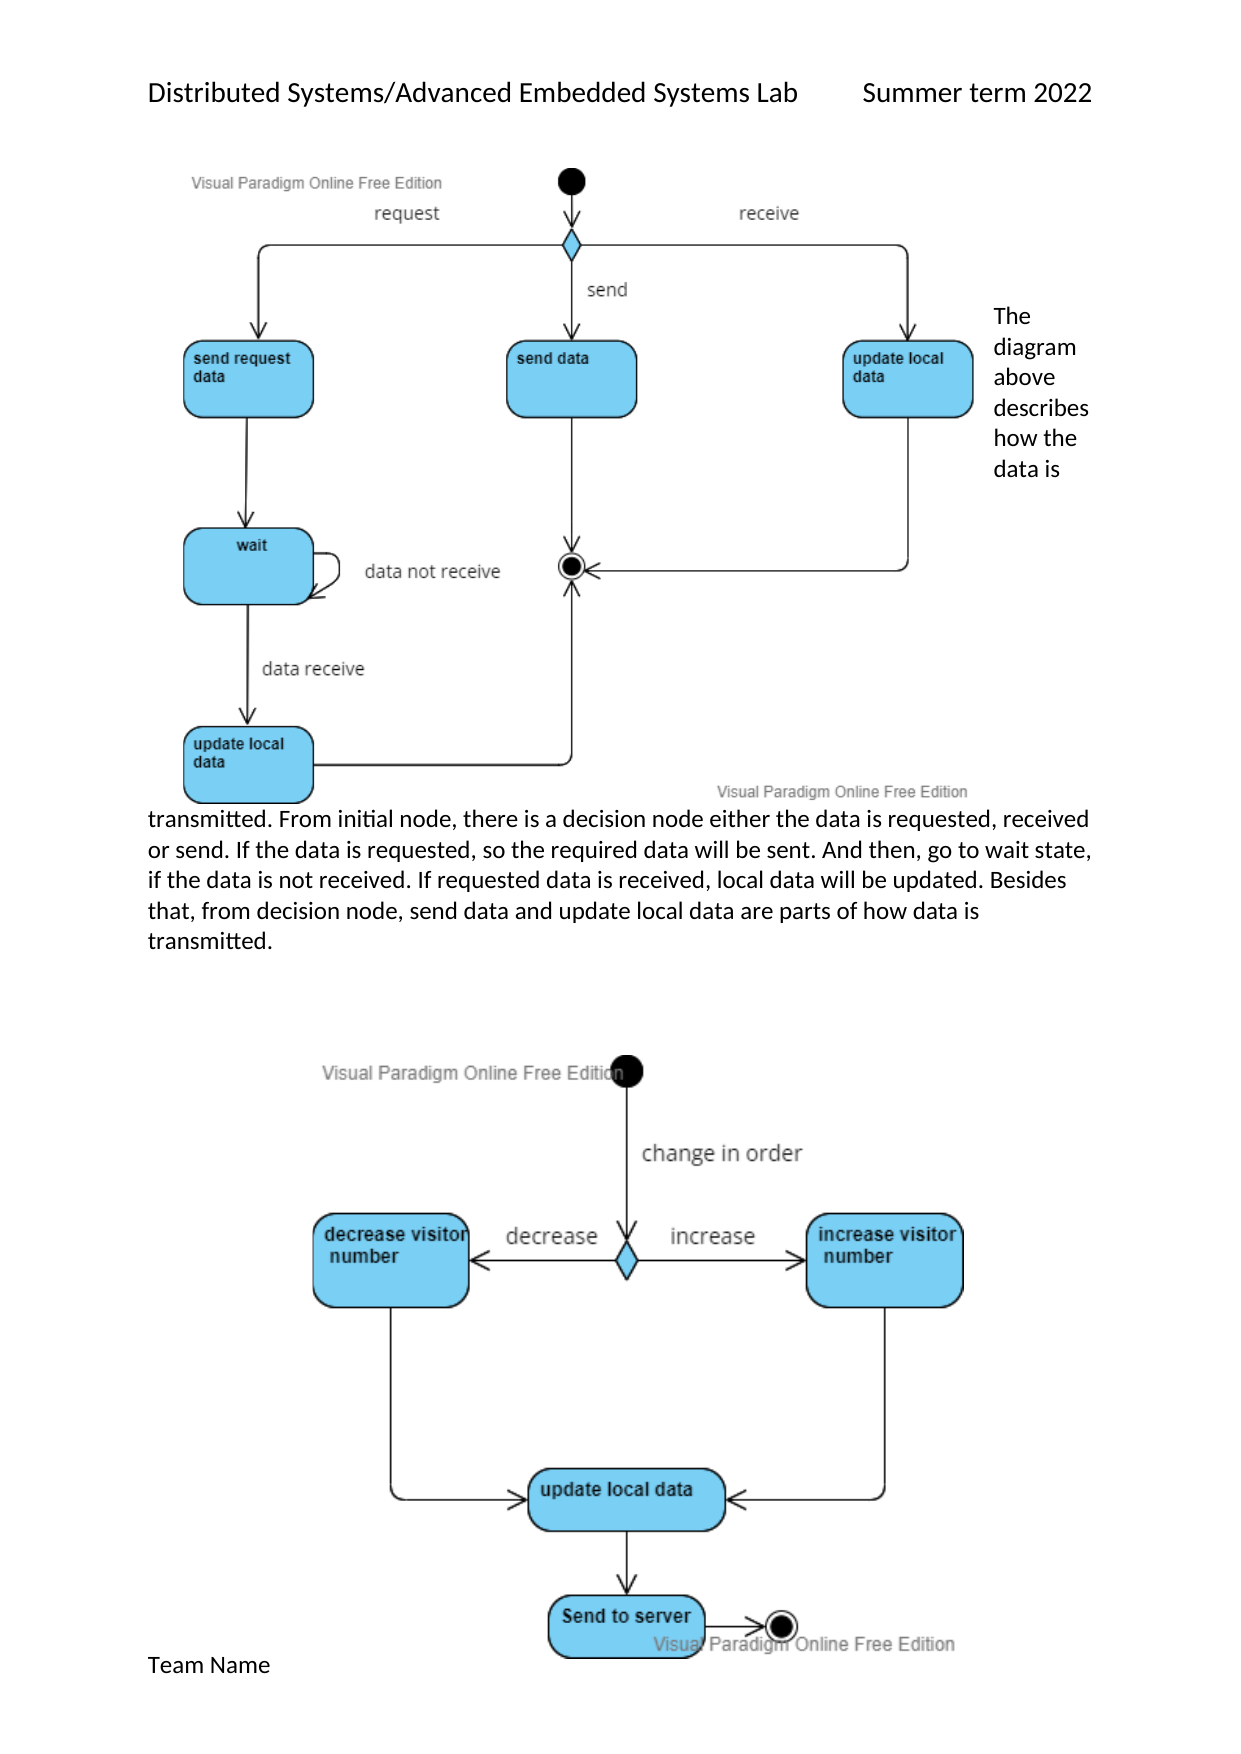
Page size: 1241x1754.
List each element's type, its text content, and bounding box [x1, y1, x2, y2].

picture [312, 1055, 964, 1659]
picture [183, 168, 975, 804]
text The diagram above describes how the data is transmitted. From initial node, there is a decision node either the data is requested, received or send. If the data is requested, so the required data will be sent. And then, go to wait state, if the data is not received. If requested data is received, local data will be updated. Besides that, from decision node, send data and update local data are parts of how data is transmitted. [148, 300, 1093, 956]
